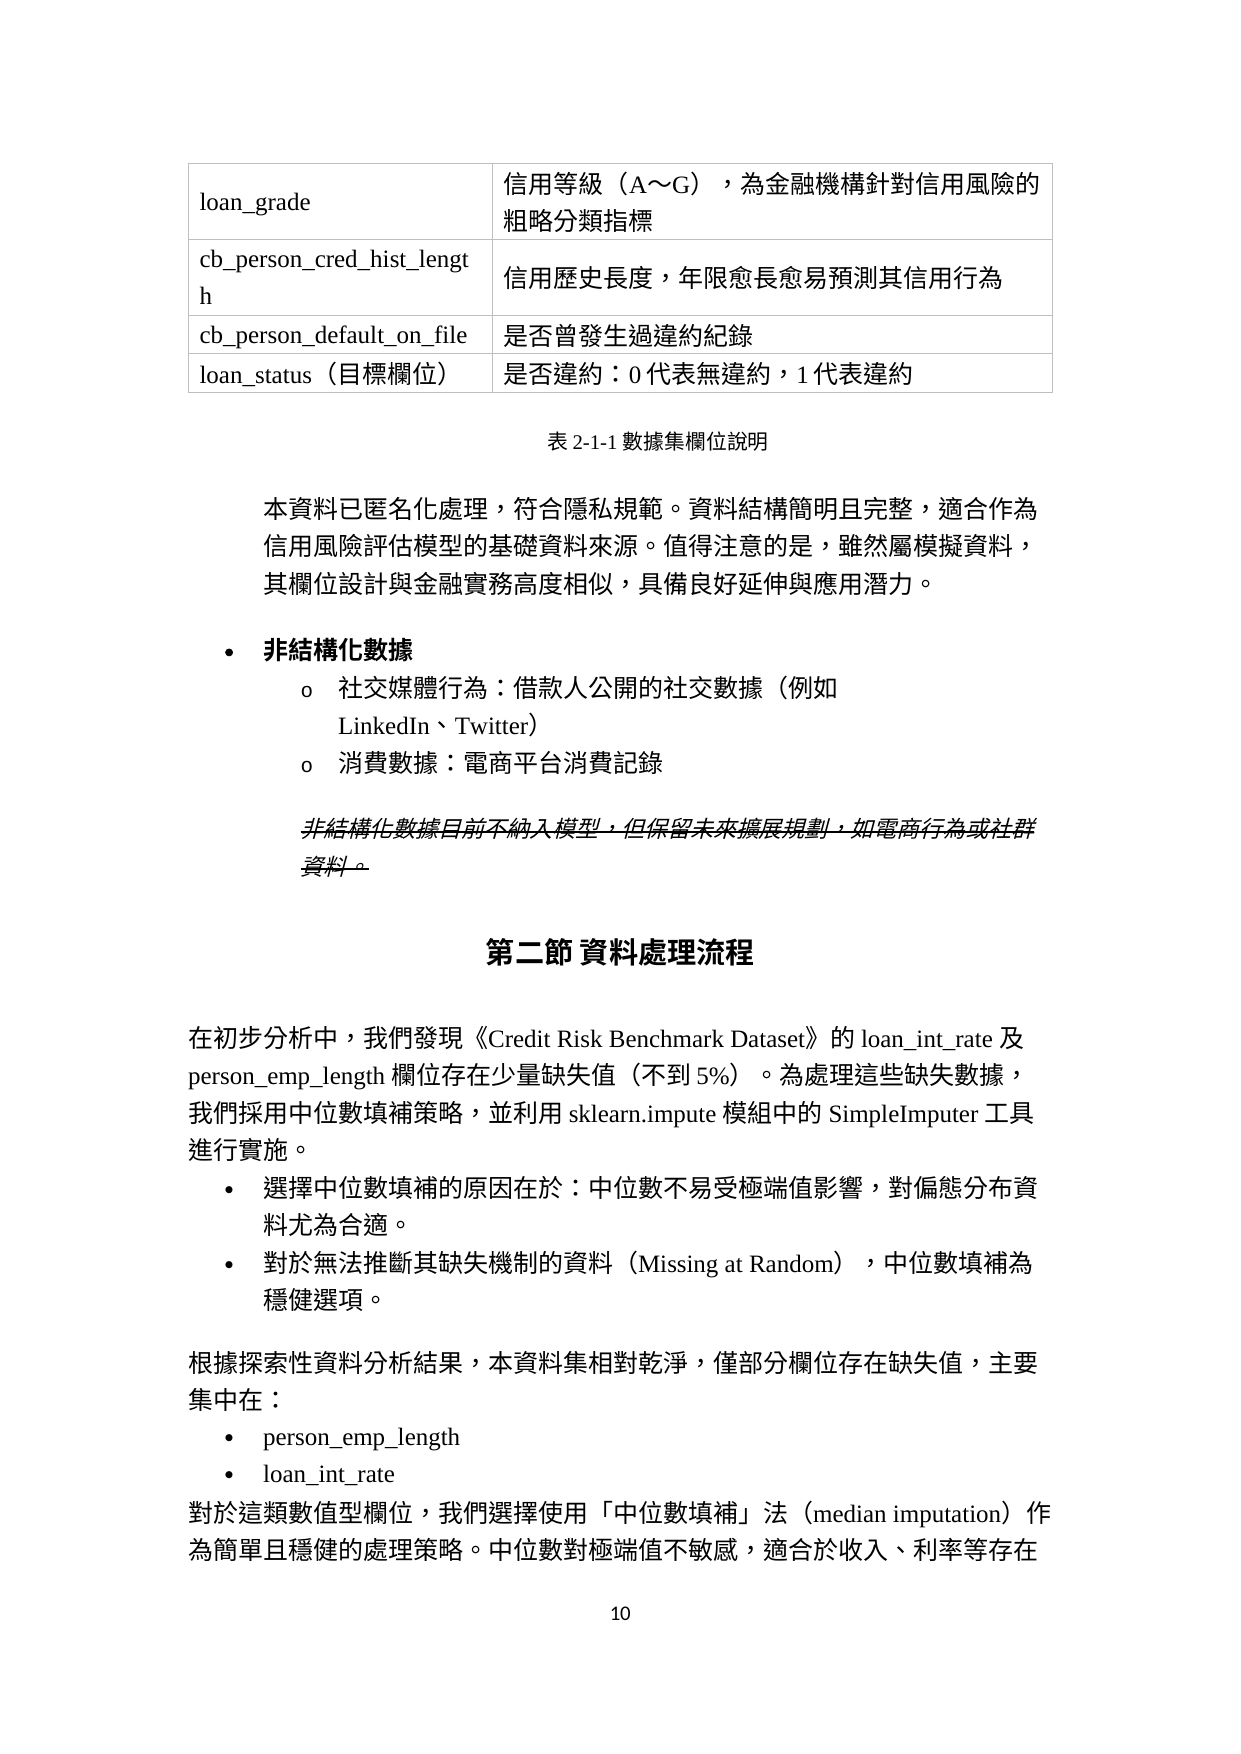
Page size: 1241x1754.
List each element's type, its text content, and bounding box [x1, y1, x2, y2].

list 對於無法推斷其缺失機制的資料（Missing at Random），中位數填補為穩健選項。 [225, 1243, 1052, 1318]
table_cell cb_person_cred_hist_length [189, 240, 492, 314]
list 非結構化數據 [225, 630, 1052, 668]
text 非結構化數據目前不納入模型，但保留未來擴展規劃，如電商行為或社群資料。 [300, 809, 1052, 884]
list 表 2-1-1 數據集欄位說明 [263, 422, 1052, 459]
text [188, 1493, 1052, 1568]
table_cell loan_grade [189, 164, 492, 238]
list person_emp_length [225, 1418, 1052, 1455]
list 社交媒體行為：借款人公開的社交數據（例如LinkedIn、Twitter） [300, 668, 1052, 743]
list 消費數據：電商平台消費記錄 [300, 743, 1052, 780]
text 根據探索性資料分析結果，本資料集相對乾淨，僅部分欄位存在缺失值，主要集中在： [188, 1343, 1052, 1418]
table_cell loan_status（目標欄位） [189, 354, 492, 392]
table_cell cb_person_default_on_file [189, 316, 492, 353]
list loan_int_rate [225, 1455, 1052, 1493]
text 在初步分析中，我們發現《Credit Risk Benchmark Dataset》的 loan_int_rate 及 person_emp_length 欄位存在少量缺失值（不到5%）。為處理這些缺失數據，我們採用中位數填補策略，並利用 sklearn.impute 模組中的 SimpleImputer 工具進行實施。 [188, 1018, 1052, 1168]
table_cell 信用等級（A～G），為金融機構針對信用風險的粗略分類指標 [493, 164, 1052, 238]
list 選擇中位數填補的原因在於：中位數不易受極端值影響，對偏態分布資料尤為合適。 [225, 1168, 1052, 1243]
table_cell 是否違約：0代表無違約，1代表違約 [493, 354, 1052, 392]
table_cell 是否曾發生過違約紀錄 [493, 316, 1052, 353]
text 第二節 資料處理流程 [188, 913, 1052, 988]
table_cell 信用歷史長度，年限愈長愈易預測其信用行為 [493, 240, 1052, 314]
list 本資料已匿名化處理，符合隱私規範。資料結構簡明且完整，適合作為信用風險評估模型的基礎資料來源。值得注意的是，雖然屬模擬資料，其欄位設計與金融實務高度相似，具備良好延伸與應用潛力。 [263, 488, 1052, 601]
